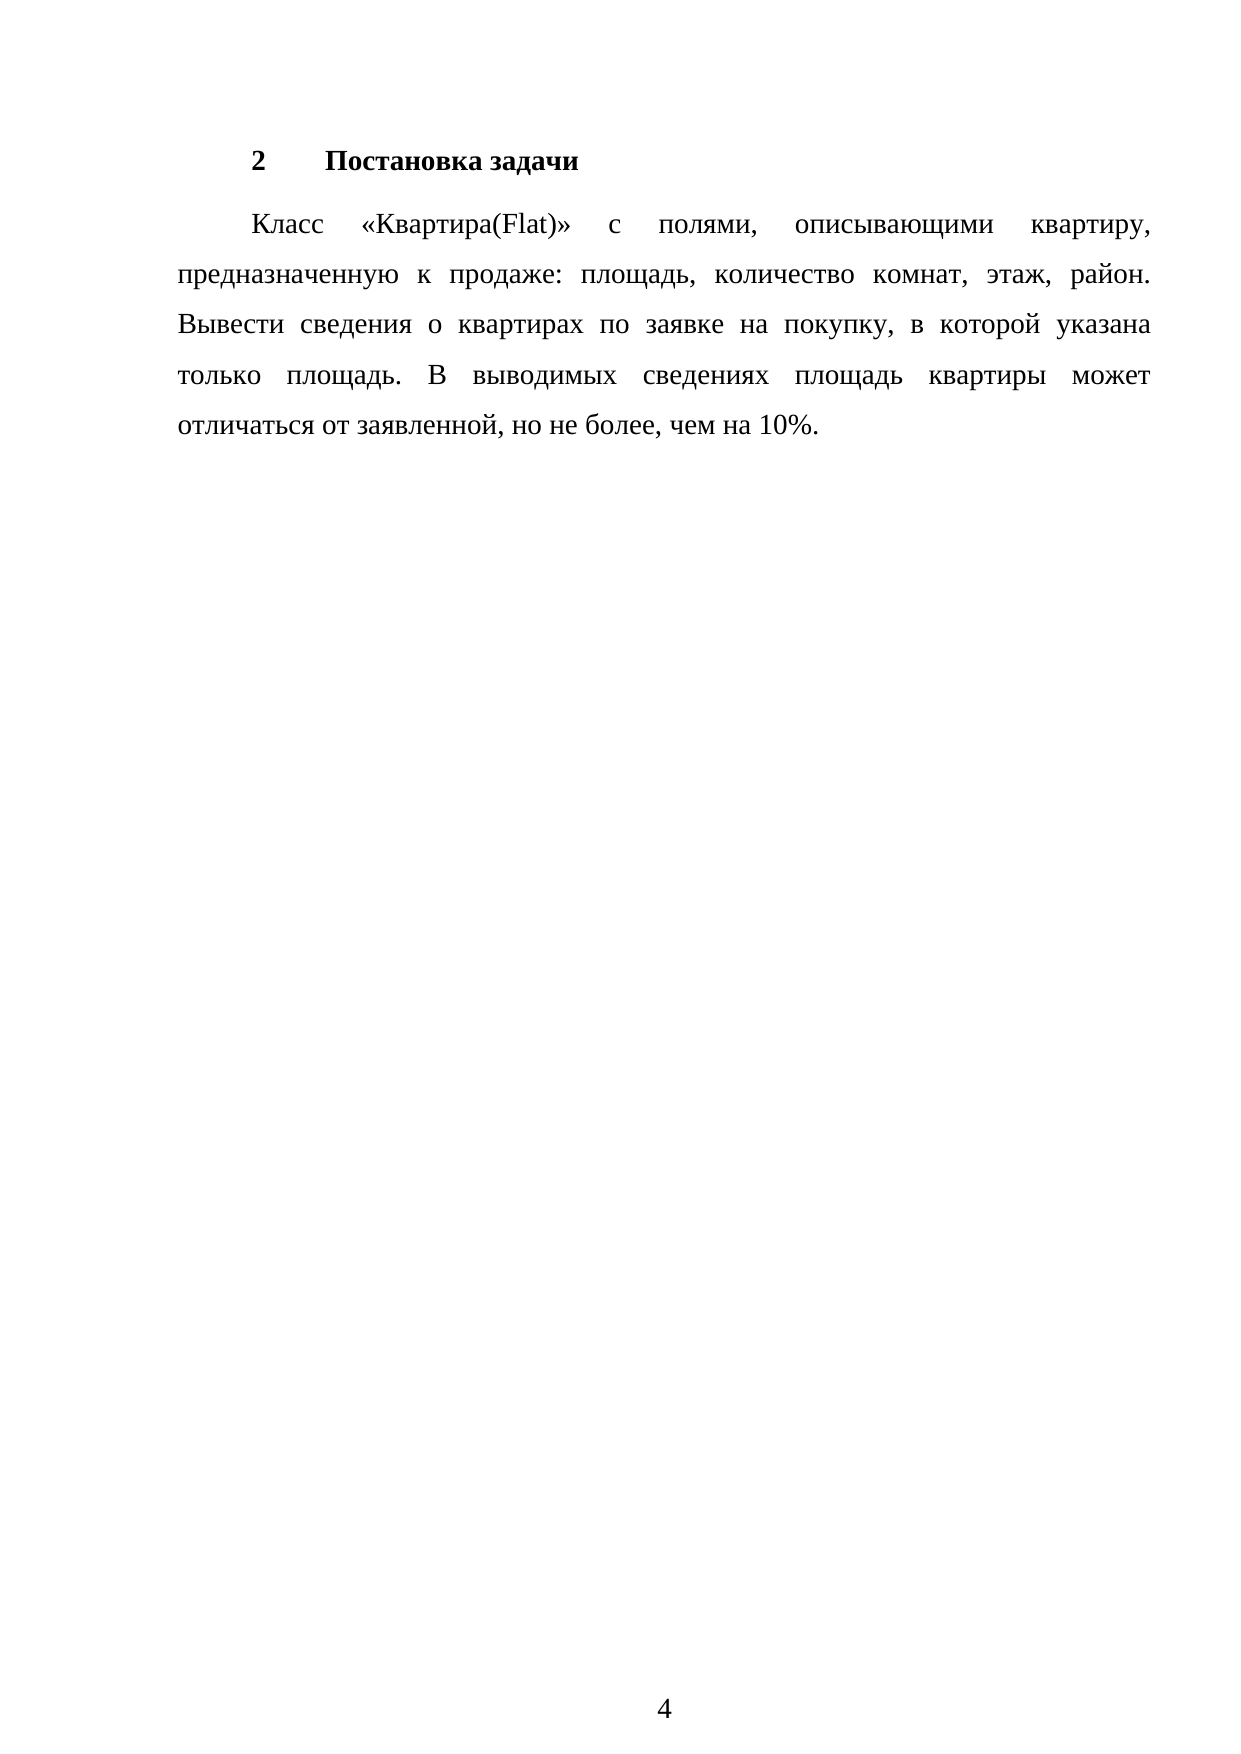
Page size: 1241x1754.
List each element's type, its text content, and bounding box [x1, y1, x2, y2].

subtitle Постановка задачи [177, 143, 1152, 177]
text Класс «Квартира(Flat)» с полями, описывающими квартиру, предназначенную к продаже: площадь, количество комнат, этаж, район. Вывести сведения о квартирах по заявке на покупку, в которой указана только площадь. В выводимых сведениях площадь квартиры может отличаться от заявленной, но не более, чем на 10%. [177, 206, 1152, 441]
